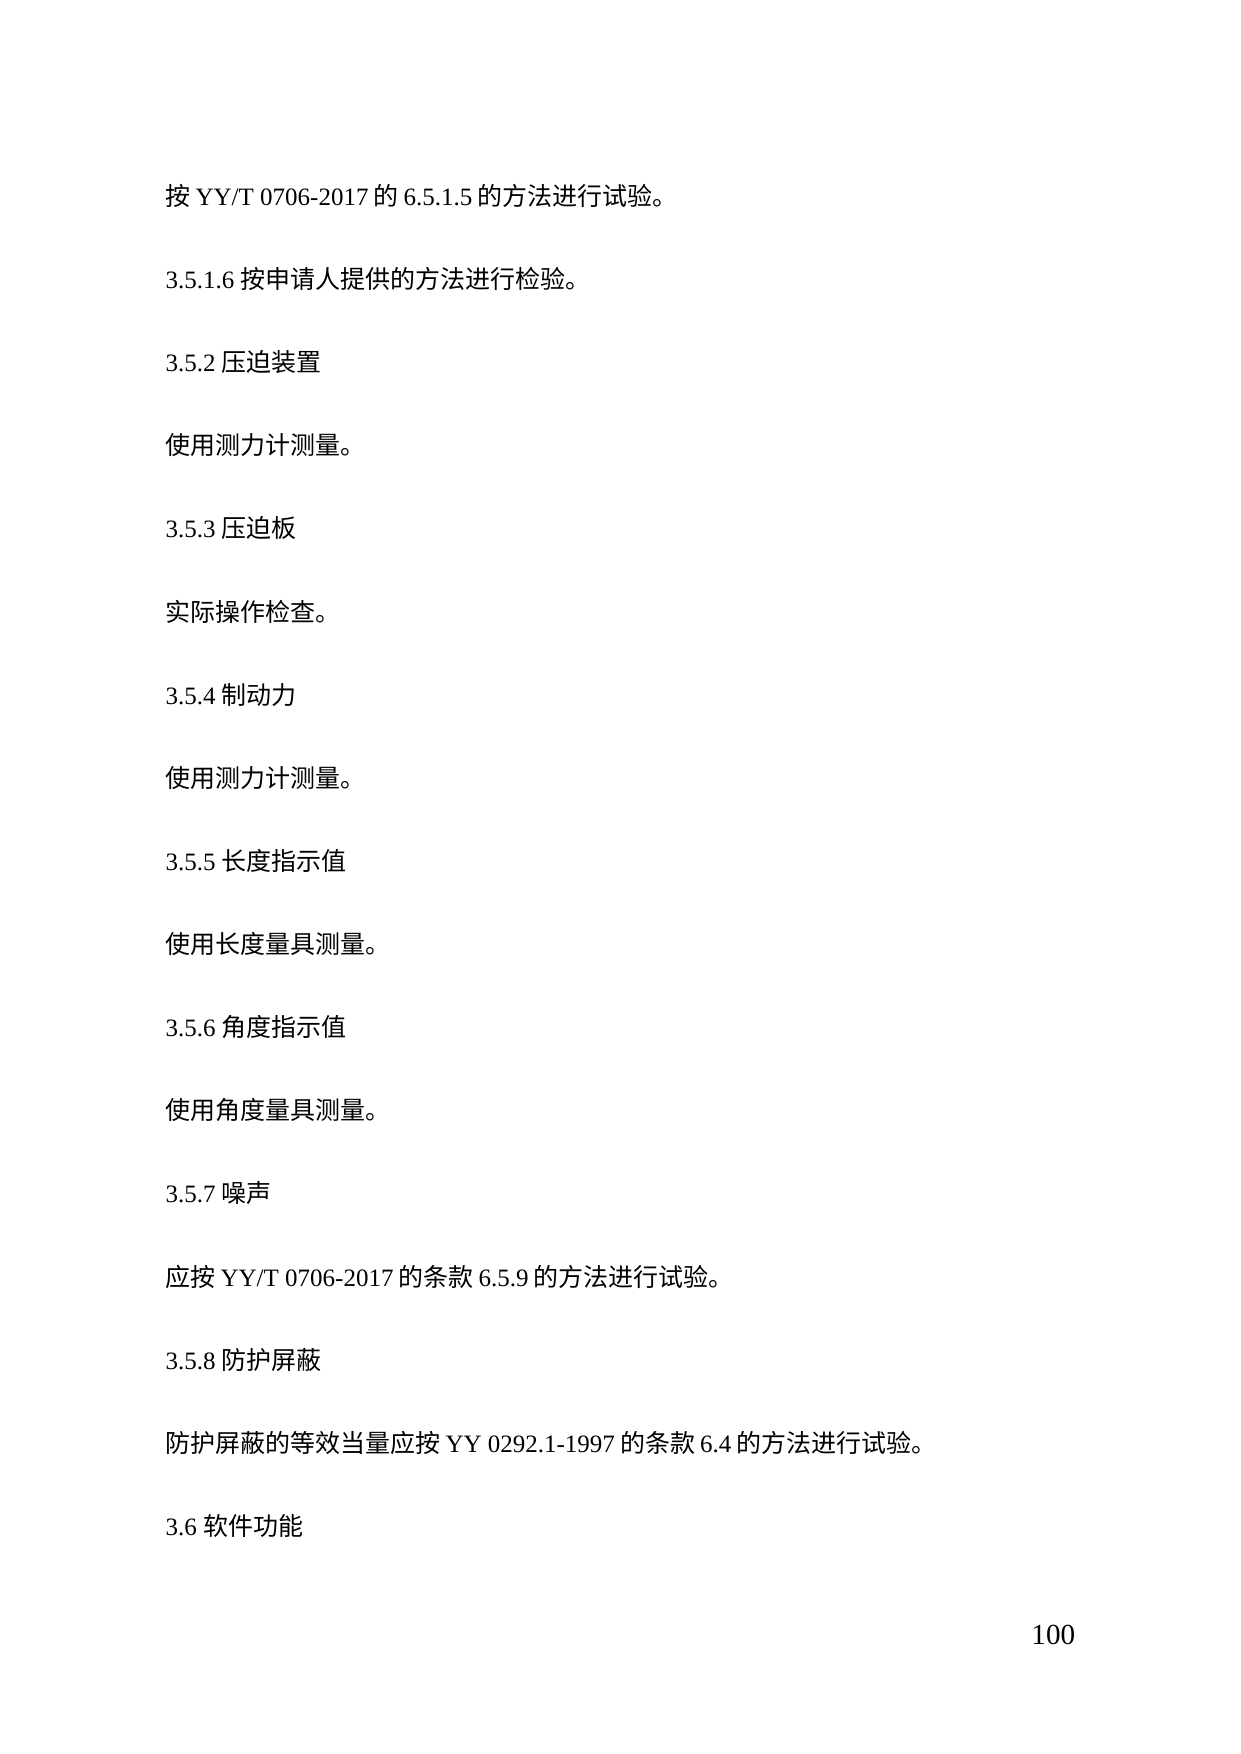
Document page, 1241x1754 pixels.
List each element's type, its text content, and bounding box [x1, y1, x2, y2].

text 按YY/T 0706-2017的6.5.1.5的方法进行试验。 [165, 162, 1075, 227]
text 使用角度量具测量。 [165, 1076, 1075, 1141]
text 3.5.4 制动力 [165, 661, 1075, 726]
text 使用测力计测量。 [165, 744, 1075, 809]
text 实际操作检查。 [165, 578, 1075, 643]
text 3.5.7 噪声 [165, 1159, 1075, 1224]
text 3.6 软件功能 [165, 1492, 1075, 1557]
text 使用测力计测量。 [165, 411, 1075, 476]
text 3.5.1.6 按申请人提供的方法进行检验。 [165, 245, 1075, 310]
text 防护屏蔽的等效当量应按YY 0292.1-1997的条款6.4的方法进行试验。 [165, 1409, 1075, 1474]
text 3.5.5 长度指示值 [165, 827, 1075, 892]
text 3.5.3 压迫板 [165, 494, 1075, 559]
text 使用长度量具测量。 [165, 910, 1075, 975]
text 3.5.2 压迫装置 [165, 328, 1075, 393]
text 3.5.8 防护屏蔽 [165, 1326, 1075, 1391]
text 应按YY/T 0706-2017的条款6.5.9的方法进行试验。 [165, 1243, 1075, 1308]
text 3.5.6 角度指示值 [165, 993, 1075, 1058]
